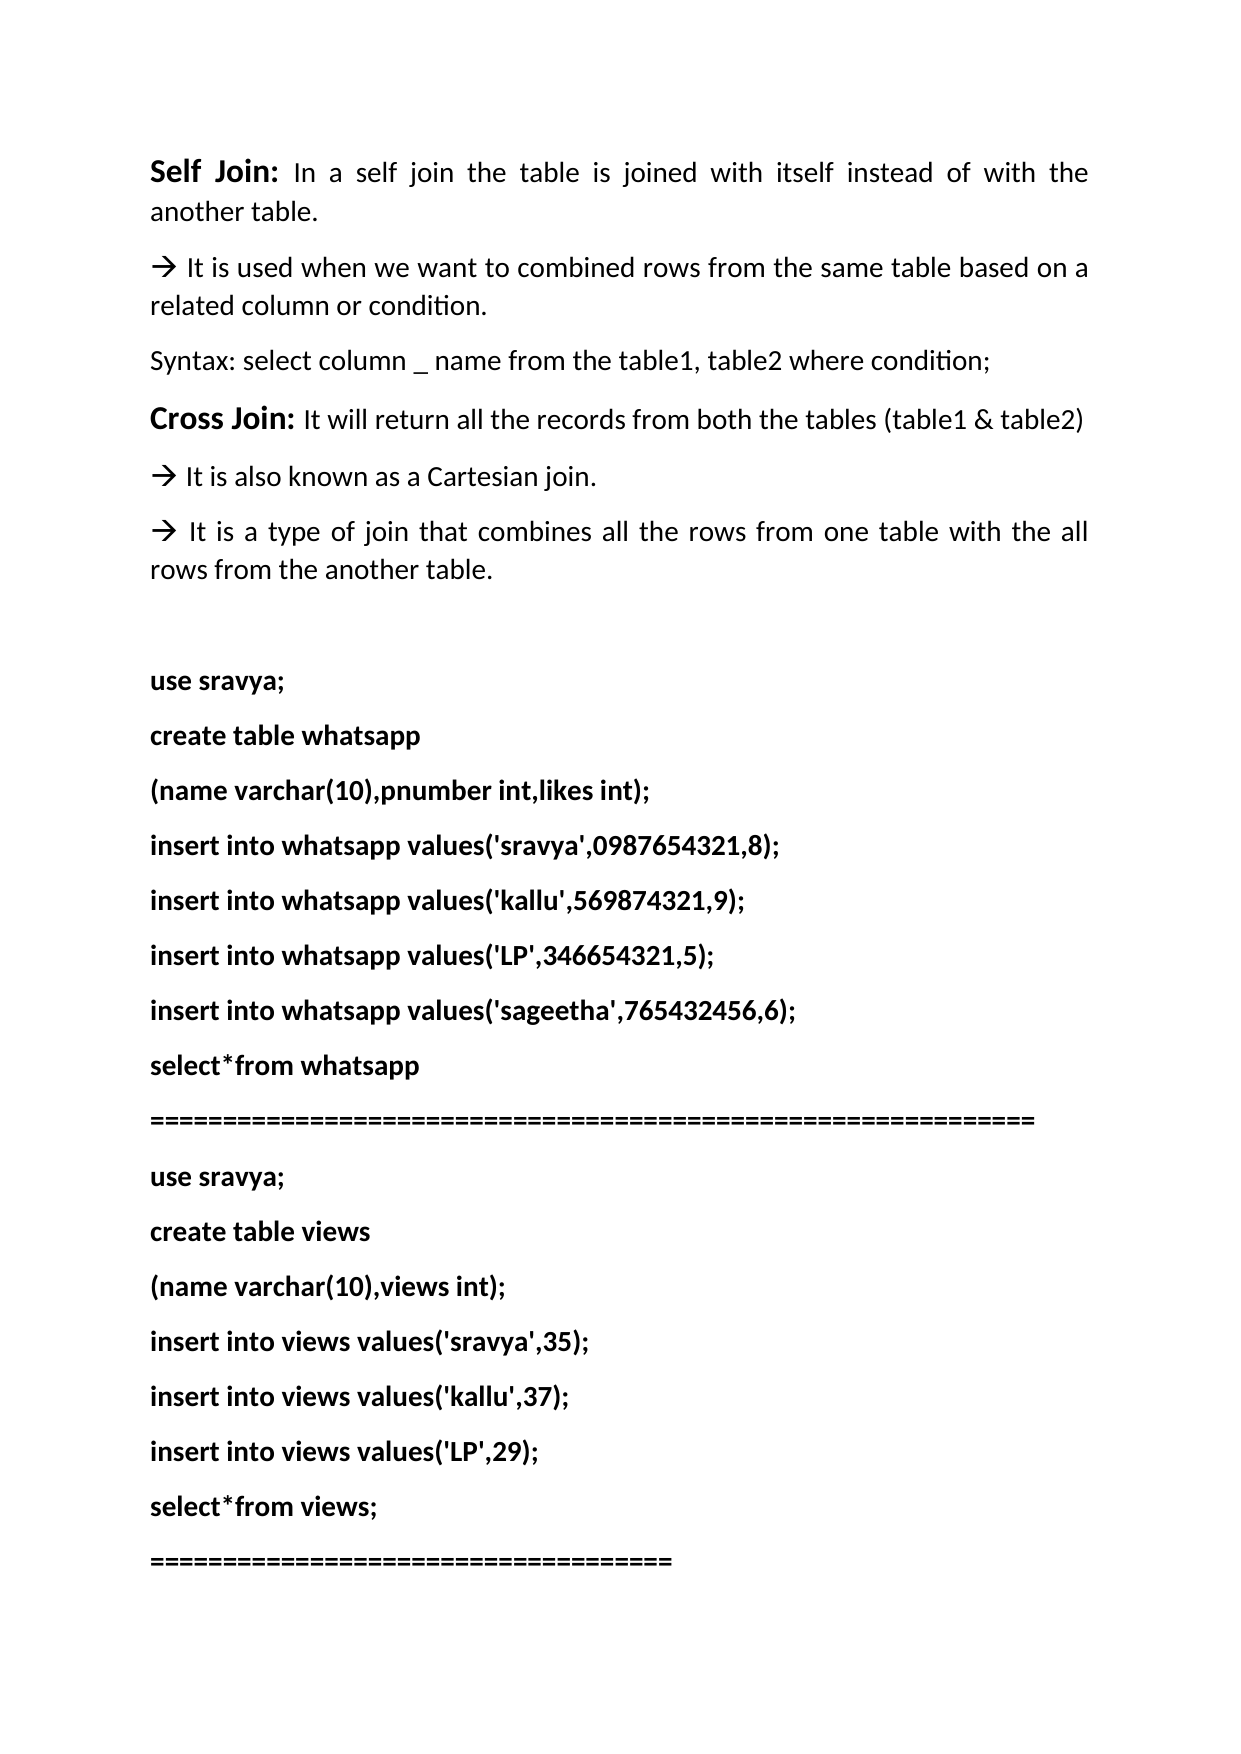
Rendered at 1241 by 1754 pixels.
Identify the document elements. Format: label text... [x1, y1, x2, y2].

text insert into whatsapp values('sageetha',765432456,6); [150, 992, 1090, 1028]
text Self Join: In a self join the table is joined with itself instead of with the another table. [150, 150, 1090, 229]
text It is also known as a Cartesian join. [150, 458, 1090, 493]
text (name varchar(10),views int); [150, 1268, 1090, 1303]
text select*from whatsapp [150, 1047, 1090, 1083]
text It is a type of join that combines all the rows from one table with the all rows from the another table. [150, 513, 1090, 587]
text use sravya; [150, 1158, 1090, 1193]
text Cross Join: It will return all the records from both the tables (table1 & table2) [150, 397, 1090, 438]
text ==================================== [150, 1543, 1090, 1579]
text use sravya; [150, 662, 1090, 697]
text It is used when we want to combined rows from the same table based on a related column or condition. [150, 249, 1090, 323]
text insert into whatsapp values('LP',346654321,5); [150, 937, 1090, 973]
text (name varchar(10),pnumber int,likes int); [150, 772, 1090, 807]
text insert into views values('sravya',35); [150, 1323, 1090, 1358]
text insert into whatsapp values('kallu',569874321,9); [150, 882, 1090, 918]
text Syntax: select column _ name from the table1, table2 where condition; [150, 342, 1090, 378]
text create table views [150, 1213, 1090, 1248]
text select*from views; [150, 1488, 1090, 1524]
text insert into whatsapp values('sravya',0987654321,8); [150, 827, 1090, 863]
text insert into views values('kallu',37); [150, 1378, 1090, 1414]
text create table whatsapp [150, 717, 1090, 752]
text ============================================================= [150, 1102, 1090, 1138]
text insert into views values('LP',29); [150, 1433, 1090, 1469]
